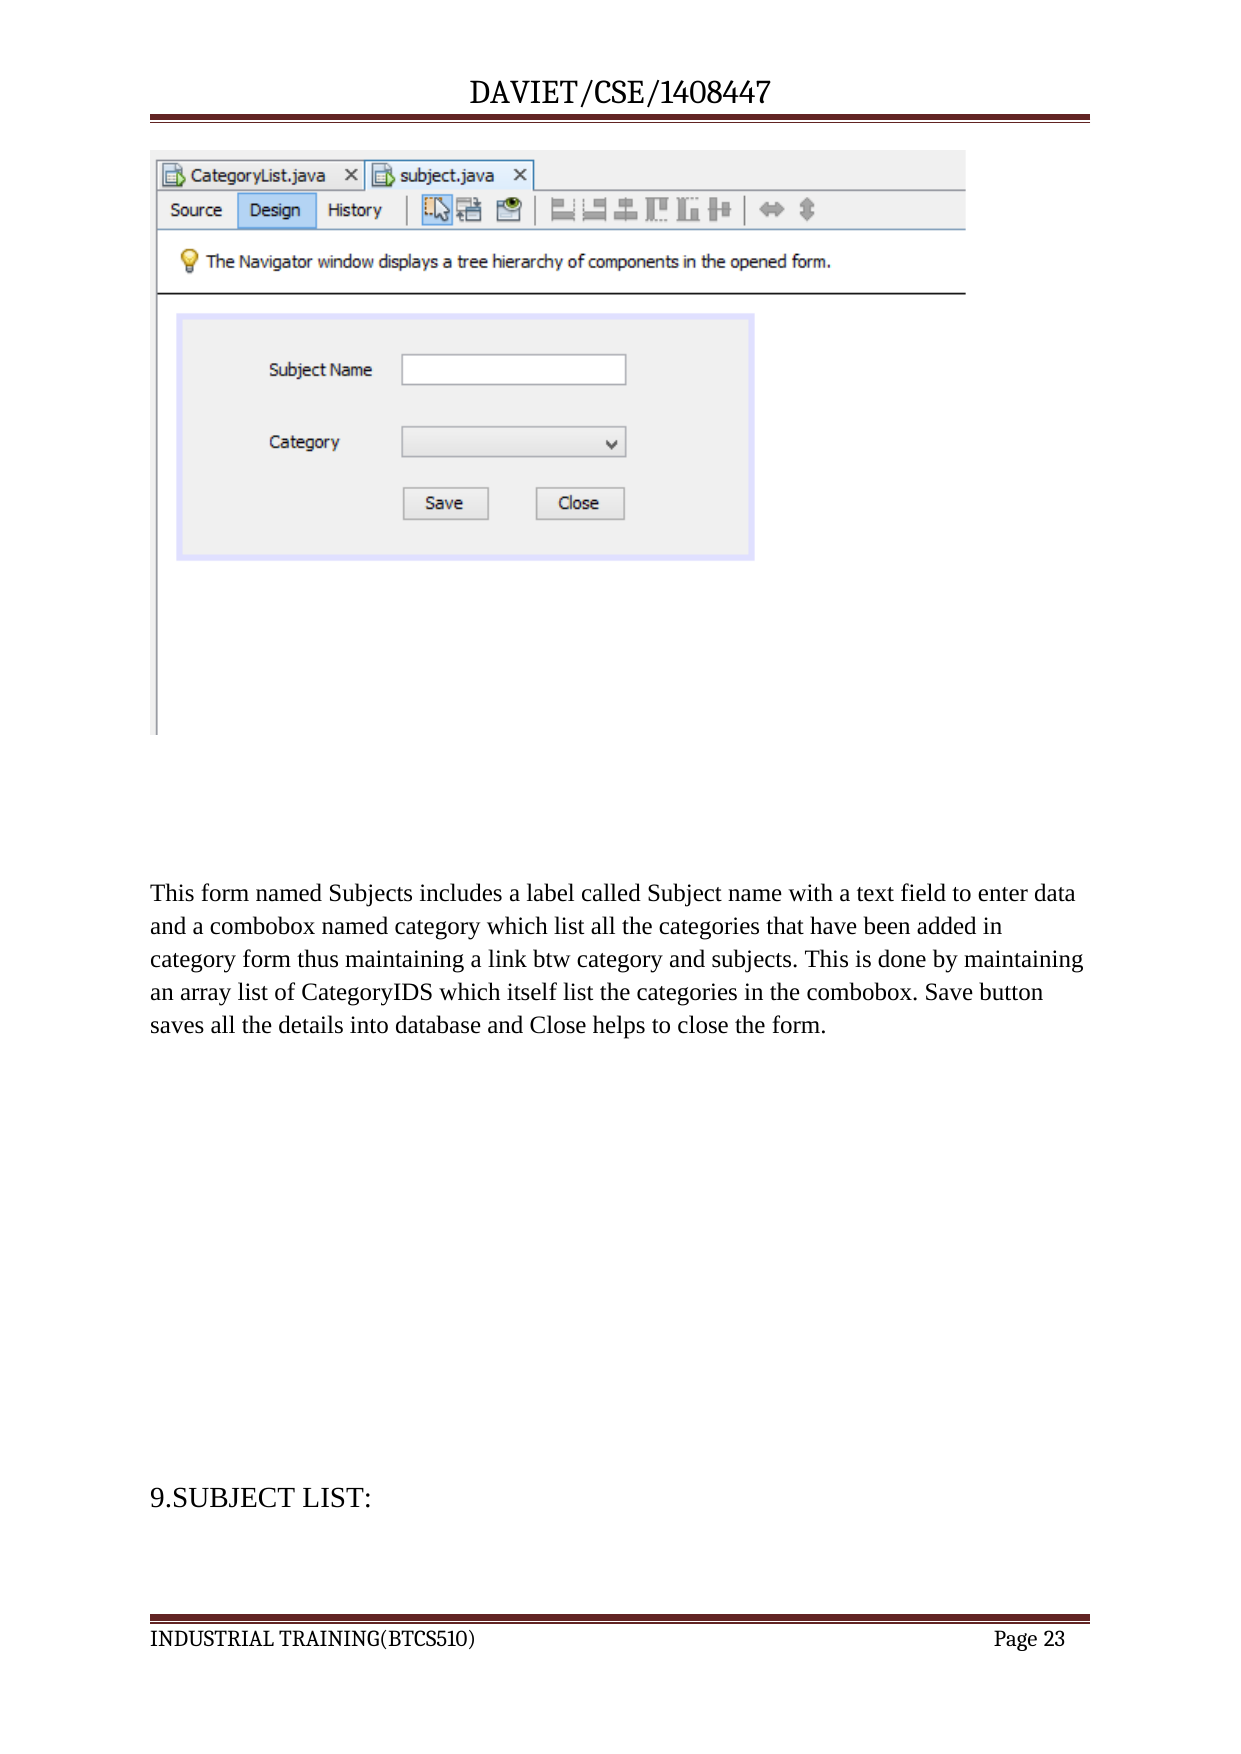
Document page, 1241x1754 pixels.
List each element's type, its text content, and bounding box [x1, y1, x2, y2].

picture [150, 150, 966, 735]
text This form named Subjects includes a label called Subject name with a text field to enter data and a combobox named category which list all the categories that have been added in category form thus maintaining a link btw category and subjects. This is done by maintaining an array list of CategoryIDS which itself list the categories in the combobox. Save button saves all the details into database and Close helps to close the form. [150, 878, 1090, 1039]
text 9.SUBJECT LIST: [150, 1480, 1090, 1513]
